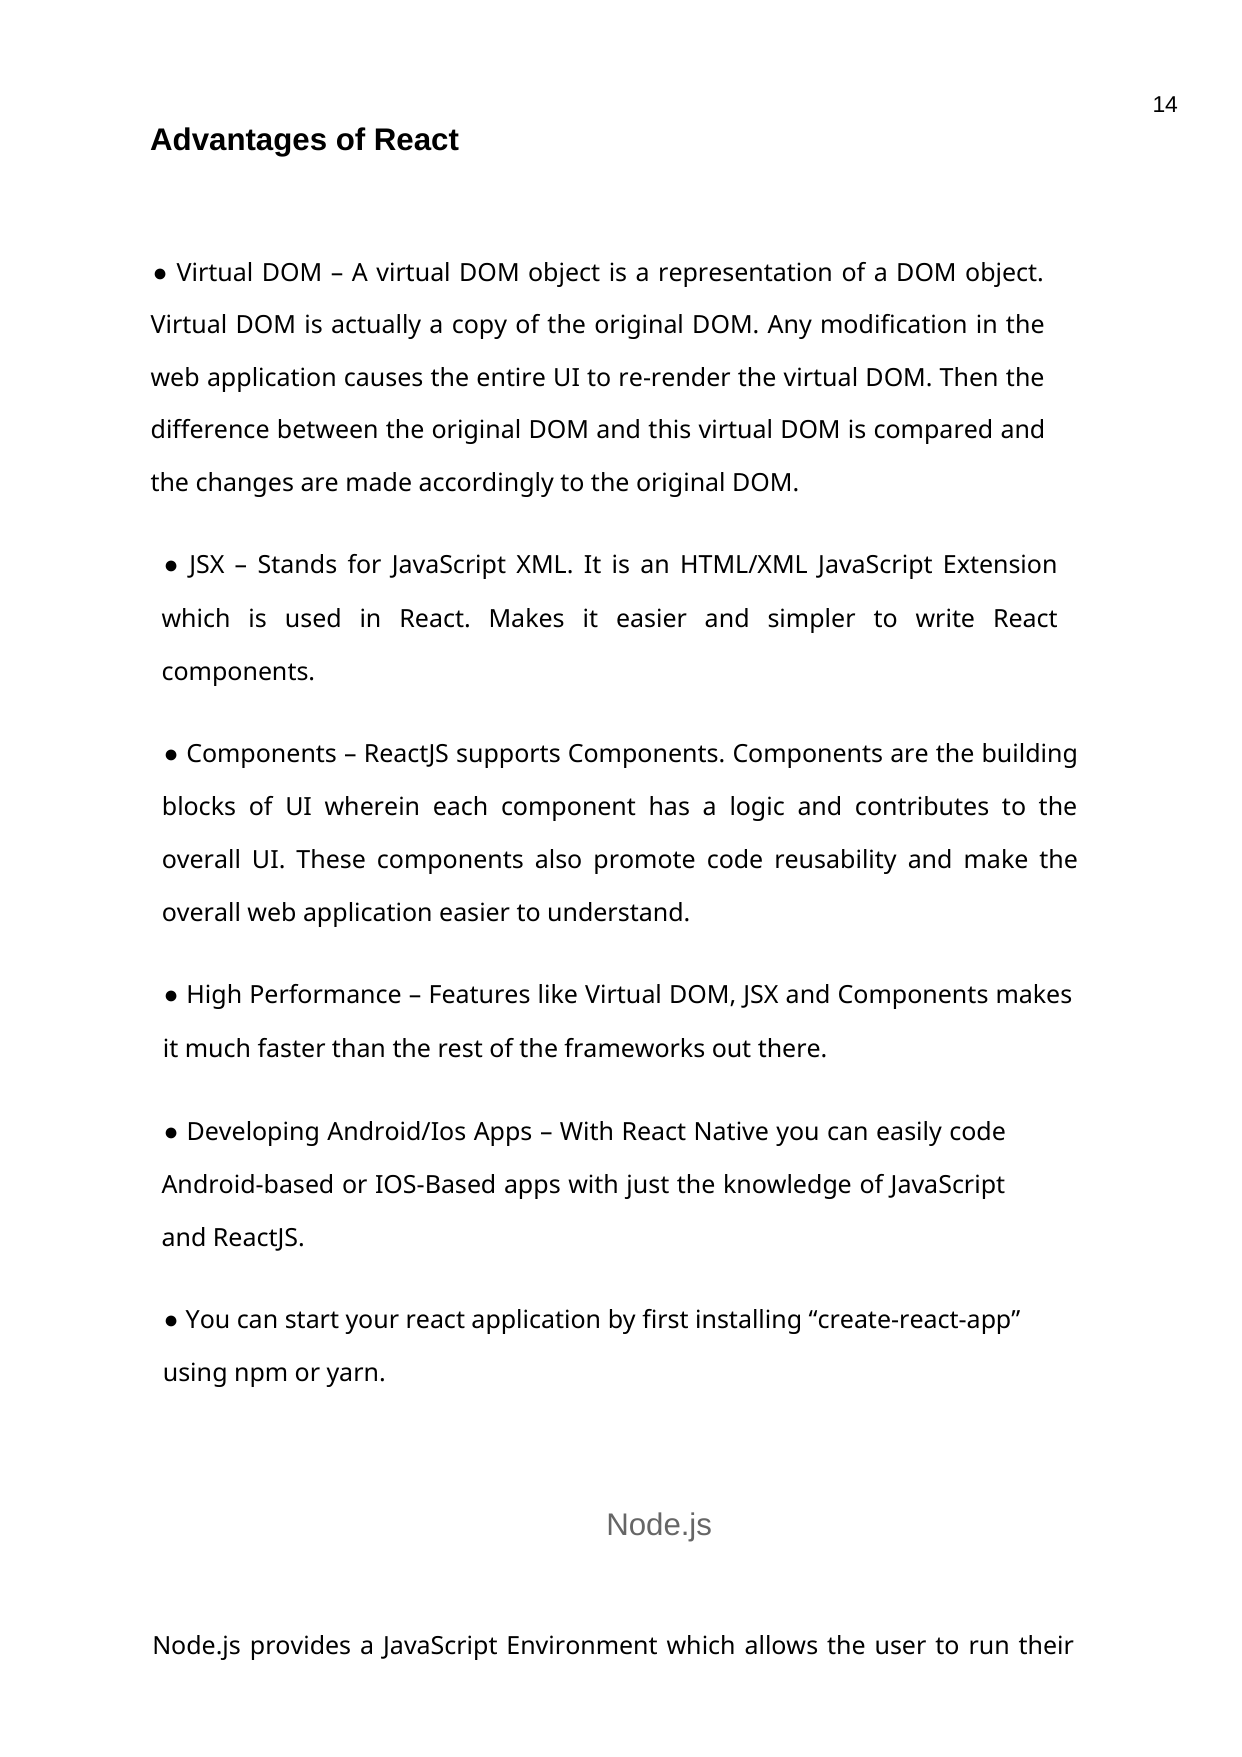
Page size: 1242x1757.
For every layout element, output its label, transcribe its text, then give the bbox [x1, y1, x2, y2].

text ● High Performance – Features like Virtual DOM, JSX and Components makes it much faster than the rest of the frameworks out there. [163, 976, 1074, 1065]
text ● Virtual DOM – A virtual DOM object is a representation of a DOM object. Virtual DOM is actually a copy of the original DOM. Any modification in the web application causes the entire UI to re-render the virtual DOM. Then the difference between the original DOM and this virtual DOM is compared and the changes are made accordingly to the original DOM. [150, 255, 1046, 498]
text ● Developing Android/Ios Apps – With React Native you can easily code Android-based or IOS-Based apps with just the knowledge of JavaScript and ReactJS. [161, 1113, 1007, 1253]
text ● You can start your react application by first installing “create-react-app” using npm or yarn. [163, 1301, 1085, 1388]
text Advantages of React [150, 121, 1178, 157]
text Node.js [113, 1506, 1085, 1542]
text ● JSX – Stands for JavaScript XML. It is an HTML/XML JavaScript Extension which is used in React. Makes it easier and simpler to write React components. [161, 547, 1059, 687]
text ● Components – ReactJS supports Components. Components are the building blocks of UI wherein each component has a logic and contributes to the overall UI. These components also promote code reusability and make the overall web application easier to understand. [162, 735, 1079, 929]
